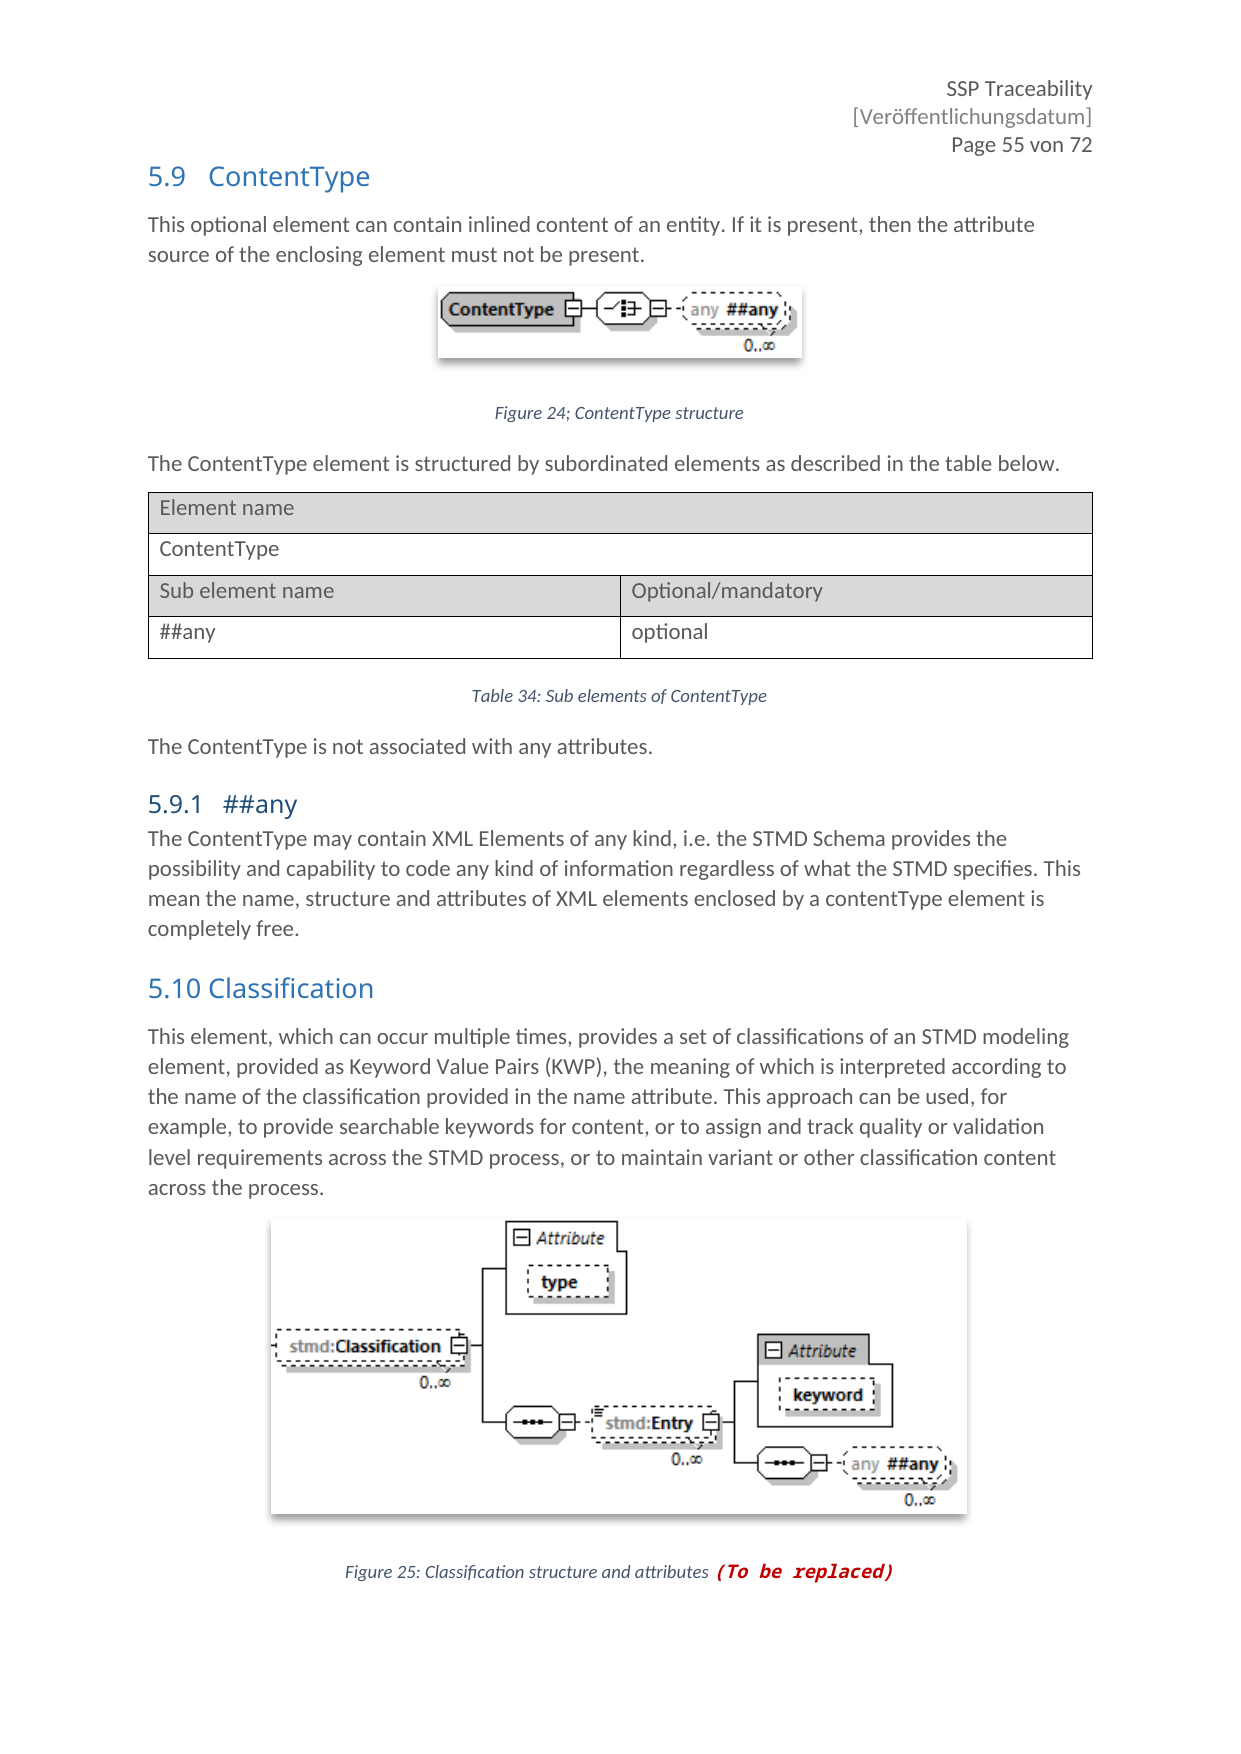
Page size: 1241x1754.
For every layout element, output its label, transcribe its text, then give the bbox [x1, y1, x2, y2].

table_cell ContentType [149, 534, 1092, 575]
text This element, which can occur multiple times, provides a set of classifications of an STMD modeling element, provided as Keyword Value Pairs (KWP), the meaning of which is interpreted according to the name of the classification provided in the name attribute. This approach can be used, for example, to provide searchable keywords for content, or to assign and track quality or validation level requirements across the STMD process, or to maintain variant or other classification content across the process. [148, 1022, 1093, 1201]
text The ContentType may contain XML Elements of any kind, i.e. the STMD Schema provides the possibility and capability to code any kind of information regardless of what the STMD specifies. This mean the name, structure and attributes of XML elements enclosed by a contentType element is completely free. [148, 824, 1093, 942]
table_cell Optional/mandatory [621, 576, 1092, 616]
table_cell ##any [149, 617, 620, 658]
picture [438, 286, 802, 358]
table_header Element name [149, 493, 1092, 533]
subtitle ##any [148, 787, 1093, 821]
text The ContentType is not associated with any attributes. [148, 732, 1093, 760]
text Table 34: Sub elements of ContentType [148, 684, 1093, 707]
text Figure 25: Classification structure and attributes (To be replaced) [148, 1558, 1093, 1584]
text The ContentType element is structured by subordinated elements as described in the table below. [148, 449, 1093, 477]
table_cell optional [621, 617, 1092, 658]
text Figure 24; ContentType structure [148, 401, 1093, 424]
text This optional element can contain inlined content of an entity. If it is present, then the attribute source of the enclosing element must not be present. [148, 210, 1093, 268]
table_cell Sub element name [149, 576, 620, 616]
picture [271, 1218, 967, 1514]
subtitle ContentType [148, 158, 1093, 195]
subtitle Classification [148, 969, 1093, 1006]
